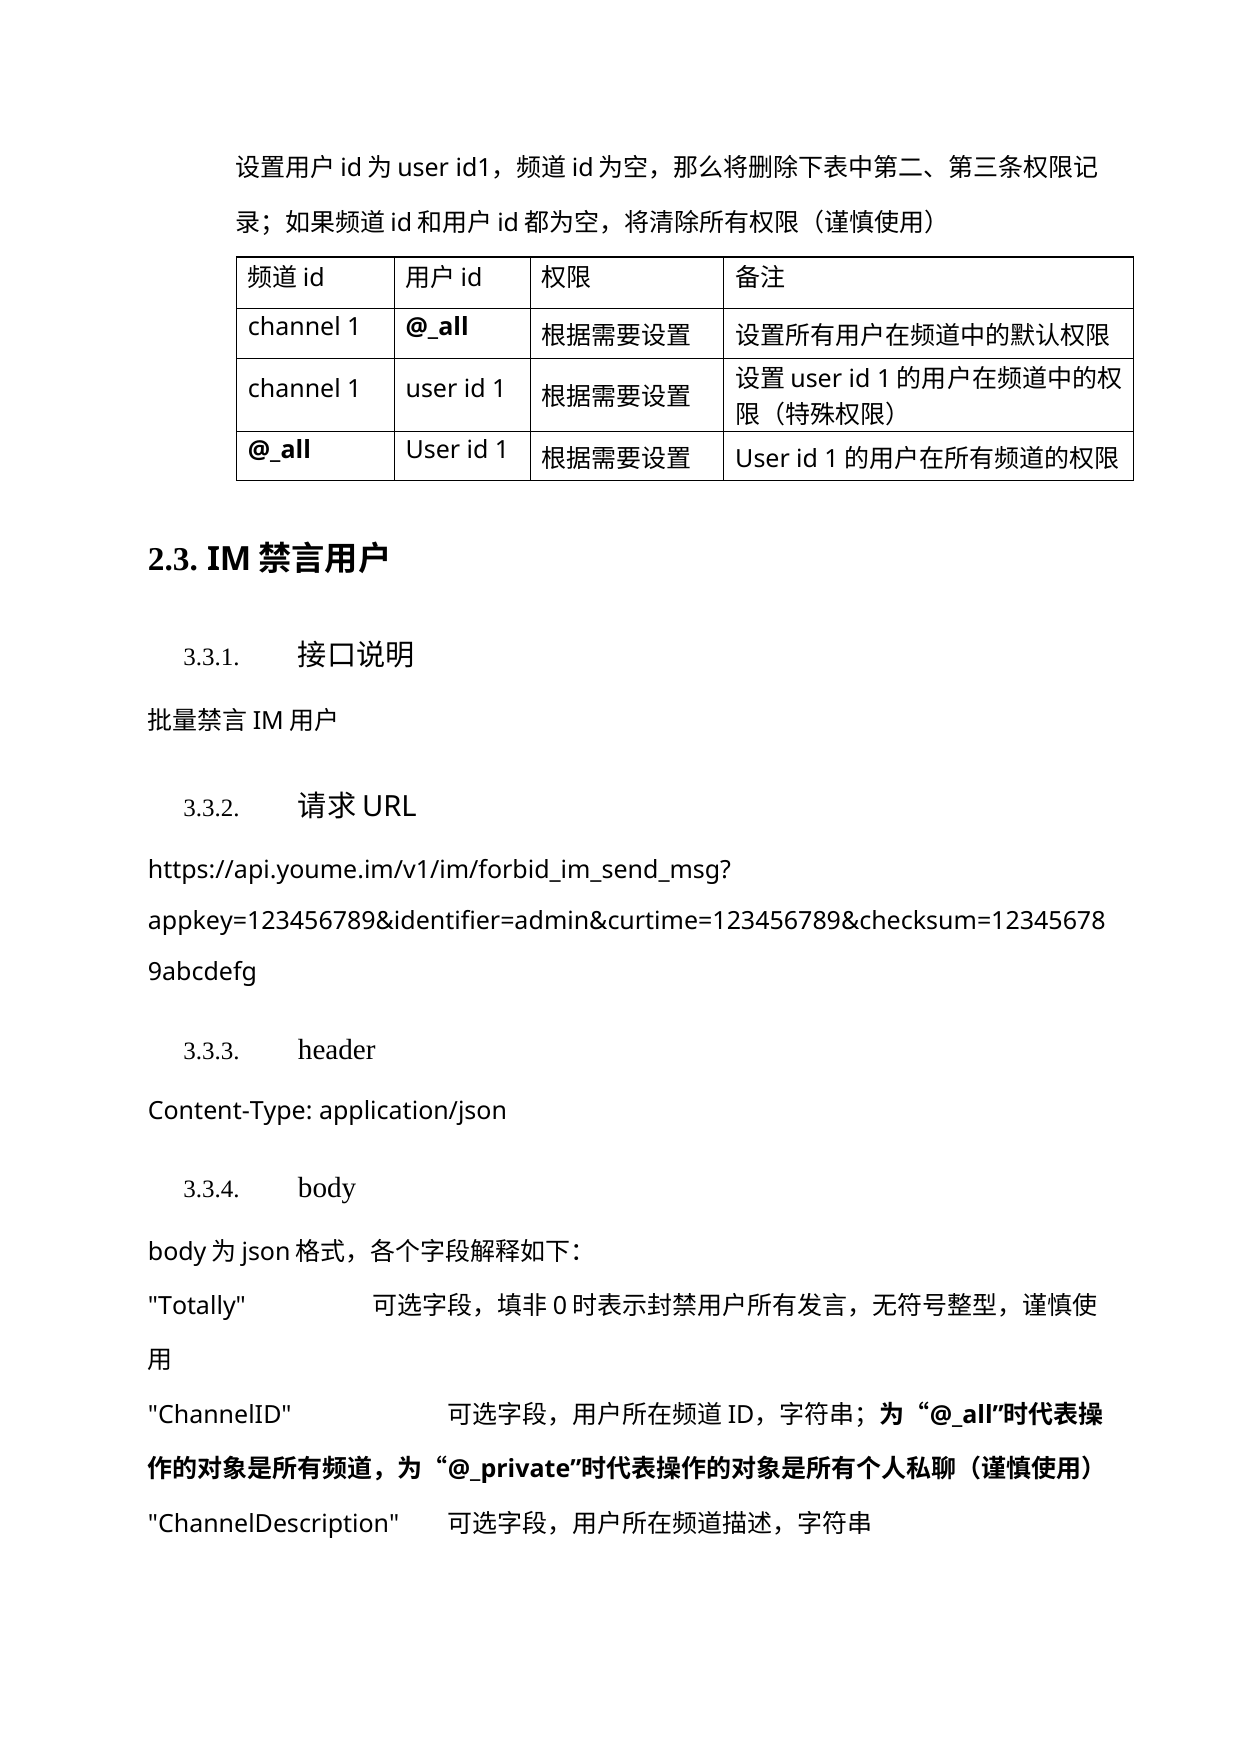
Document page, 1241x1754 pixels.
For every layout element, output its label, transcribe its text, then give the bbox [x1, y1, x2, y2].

text body为json格式，各个字段解释如下： [148, 1231, 1108, 1267]
table_header 频道id [237, 258, 394, 308]
table_cell channel 1 [237, 359, 394, 431]
text "ChannelID" 可选字段，用户所在频道ID，字符串；为“@_all”时代表操作的对象是所有频道，为“@_private”时代表操作的对象是所有个人私聊（谨慎使用） [148, 1394, 1108, 1485]
list body [148, 1171, 1108, 1204]
table_cell @_all [395, 309, 530, 357]
subtitle IM禁言用户 [148, 532, 1108, 580]
table_cell @_all [237, 432, 394, 480]
table_cell 根据需要设置 [531, 432, 723, 480]
table_cell 根据需要设置 [531, 309, 723, 357]
text "ChannelDescription" 可选字段，用户所在频道描述，字符串 [148, 1503, 1108, 1539]
table_cell 设置所有用户在频道中的默认权限 [724, 309, 1133, 357]
table_header 权限 [531, 258, 723, 308]
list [198, 148, 1108, 238]
text https://api.youme.im/v1/im/forbid_im_send_msg?appkey=123456789&identifier=admin&curtime=123456789&checksum=123456789abcdefg [148, 852, 1108, 988]
list 接口说明 [148, 631, 1108, 674]
table_cell 根据需要设置 [531, 359, 723, 431]
list header [148, 1032, 1108, 1065]
text 批量禁言IM用户 [148, 701, 1108, 737]
table_cell 设置user id 1的用户在频道中的权限（特殊权限） [724, 359, 1133, 431]
table_cell user id 1 [395, 359, 530, 431]
table_header 备注 [724, 258, 1133, 308]
text Content-Type: application/json [148, 1092, 1108, 1127]
list 请求URL [148, 782, 1108, 824]
text "Totally" 可选字段，填非0时表示封禁用户所有发言，无符号整型，谨慎使用 [148, 1286, 1108, 1376]
table_cell User id 1 [395, 432, 530, 480]
table_cell User id 1的用户在所有频道的权限 [724, 432, 1133, 480]
table_header 用户id [395, 258, 530, 308]
table_cell channel 1 [237, 309, 394, 357]
